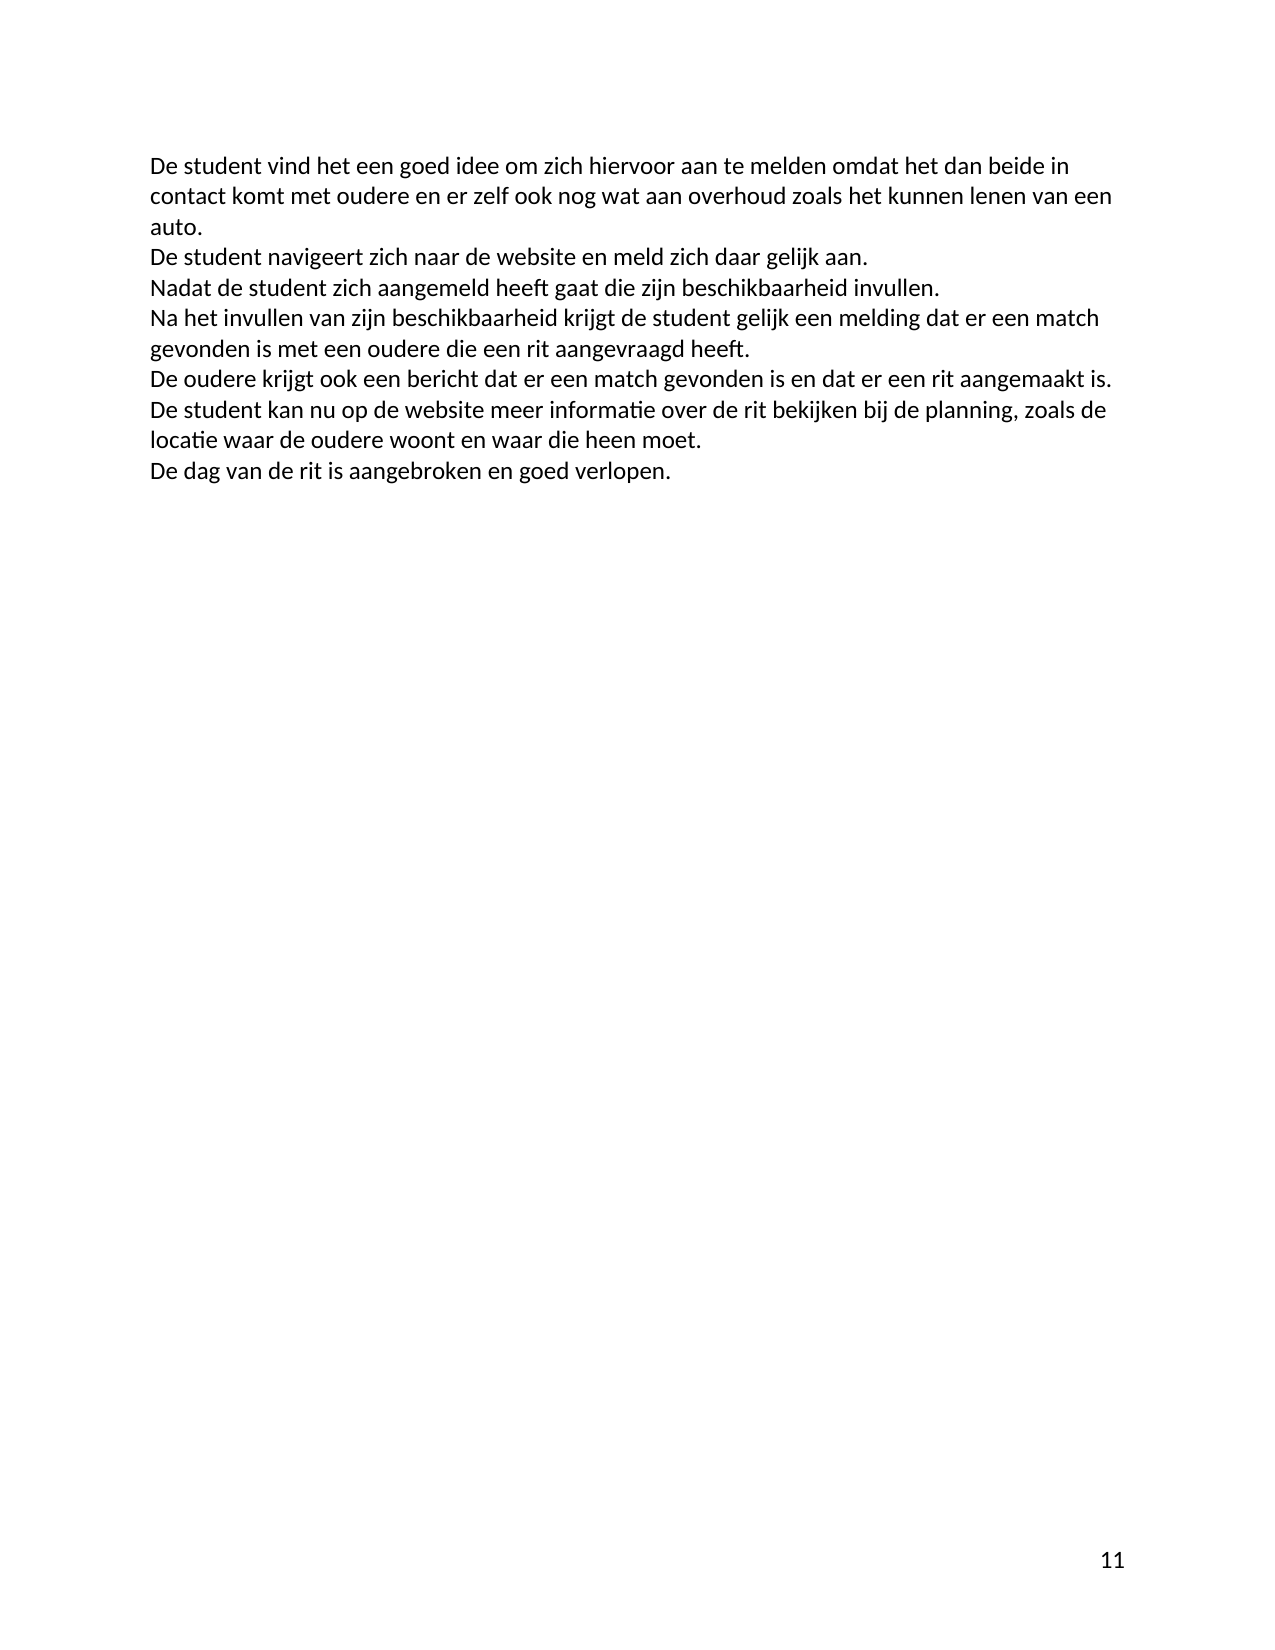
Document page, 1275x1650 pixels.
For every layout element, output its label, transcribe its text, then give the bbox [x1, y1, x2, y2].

text De student navigeert zich naar de website en meld zich daar gelijk aan. [150, 242, 1125, 272]
text Nadat de student zich aangemeld heeft gaat die zijn beschikbaarheid invullen. [150, 272, 1125, 303]
text De student kan nu op de website meer informatie over de rit bekijken bij de planning, zoals de locatie waar de oudere woont en waar die heen moet. [150, 394, 1125, 455]
text Na het invullen van zijn beschikbaarheid krijgt de student gelijk een melding dat er een match gevonden is met een oudere die een rit aangevraagd heeft. [150, 303, 1125, 364]
text De dag van de rit is aangebroken en goed verlopen. [150, 455, 1125, 486]
text De student vind het een goed idee om zich hiervoor aan te melden omdat het dan beide in contact komt met oudere en er zelf ook nog wat aan overhoud zoals het kunnen lenen van een auto. [150, 150, 1125, 242]
text De oudere krijgt ook een bericht dat er een match gevonden is en dat er een rit aangemaakt is. [150, 364, 1125, 394]
